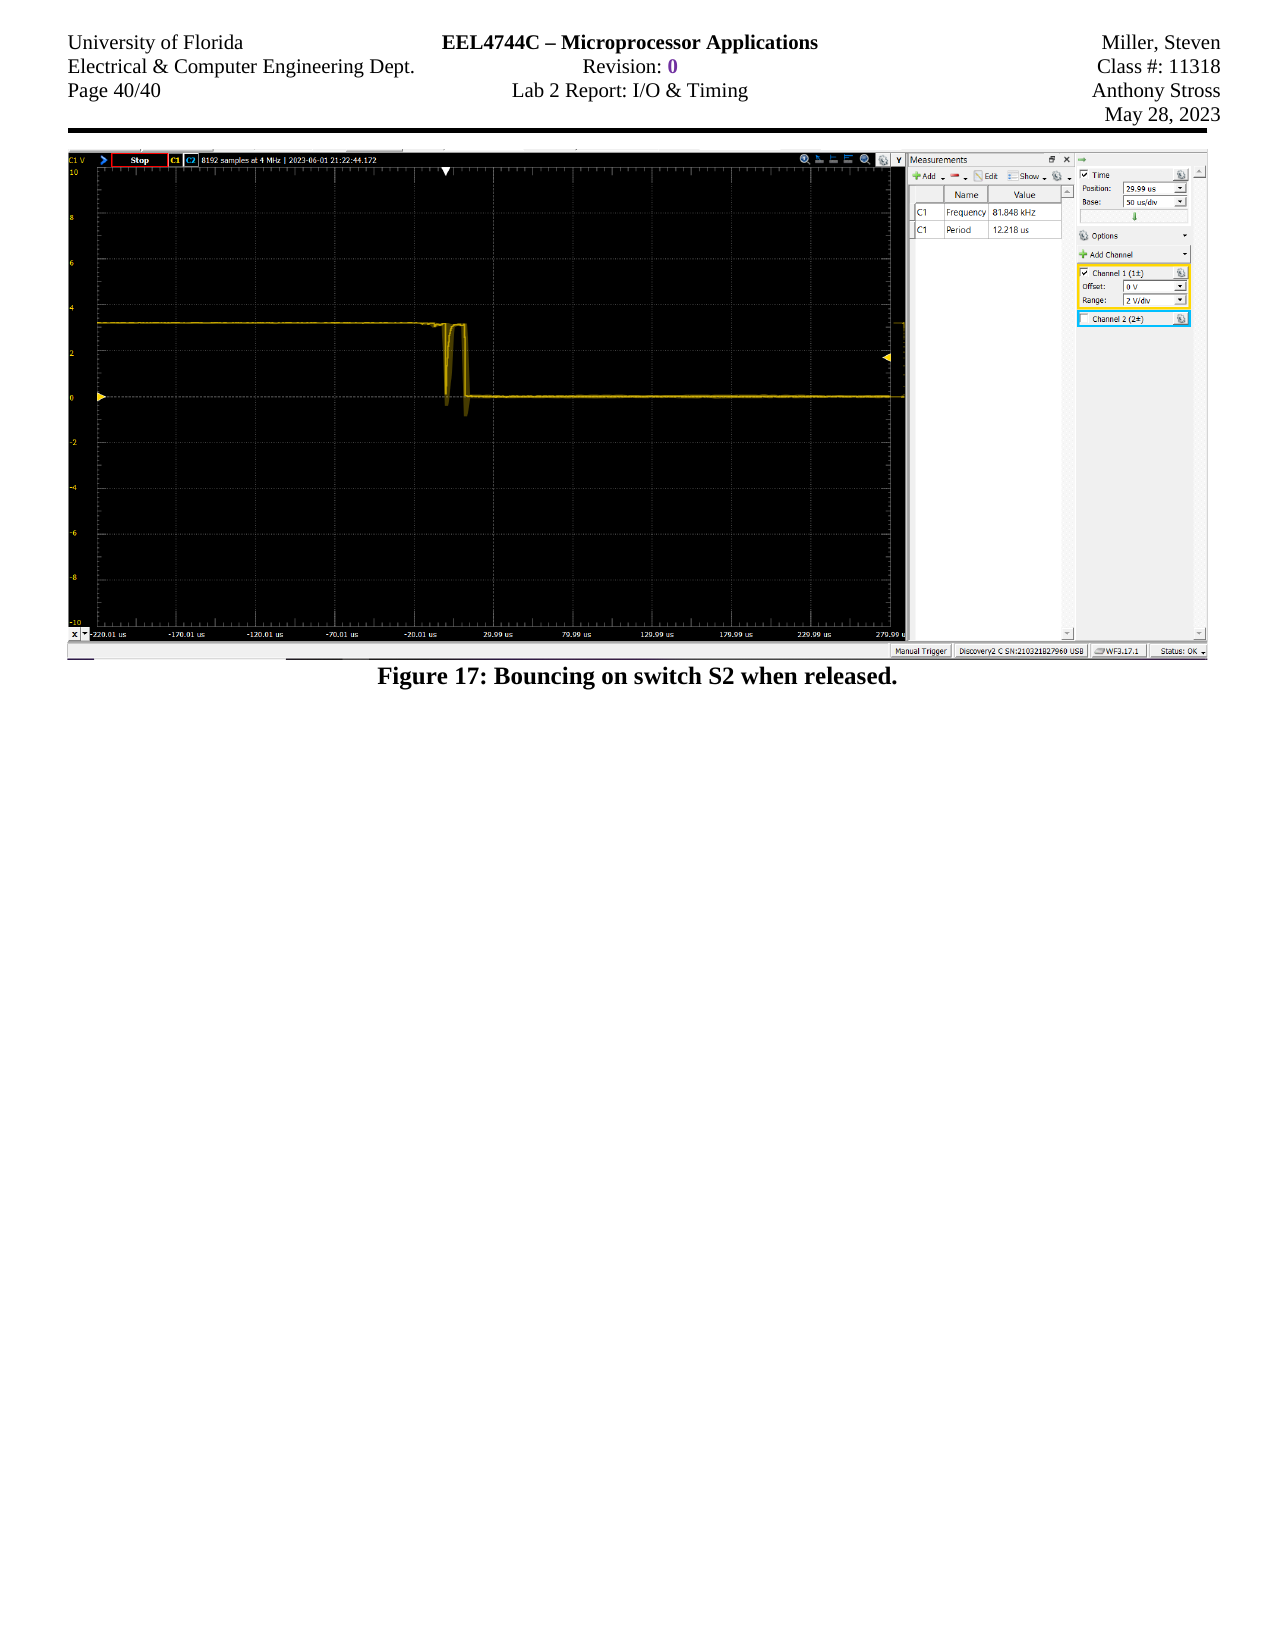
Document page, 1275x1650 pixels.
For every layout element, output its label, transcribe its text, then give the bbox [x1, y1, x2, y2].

picture [67, 149, 1208, 660]
text Figure 17: Bouncing on switch S2 when released. [67, 660, 1207, 690]
